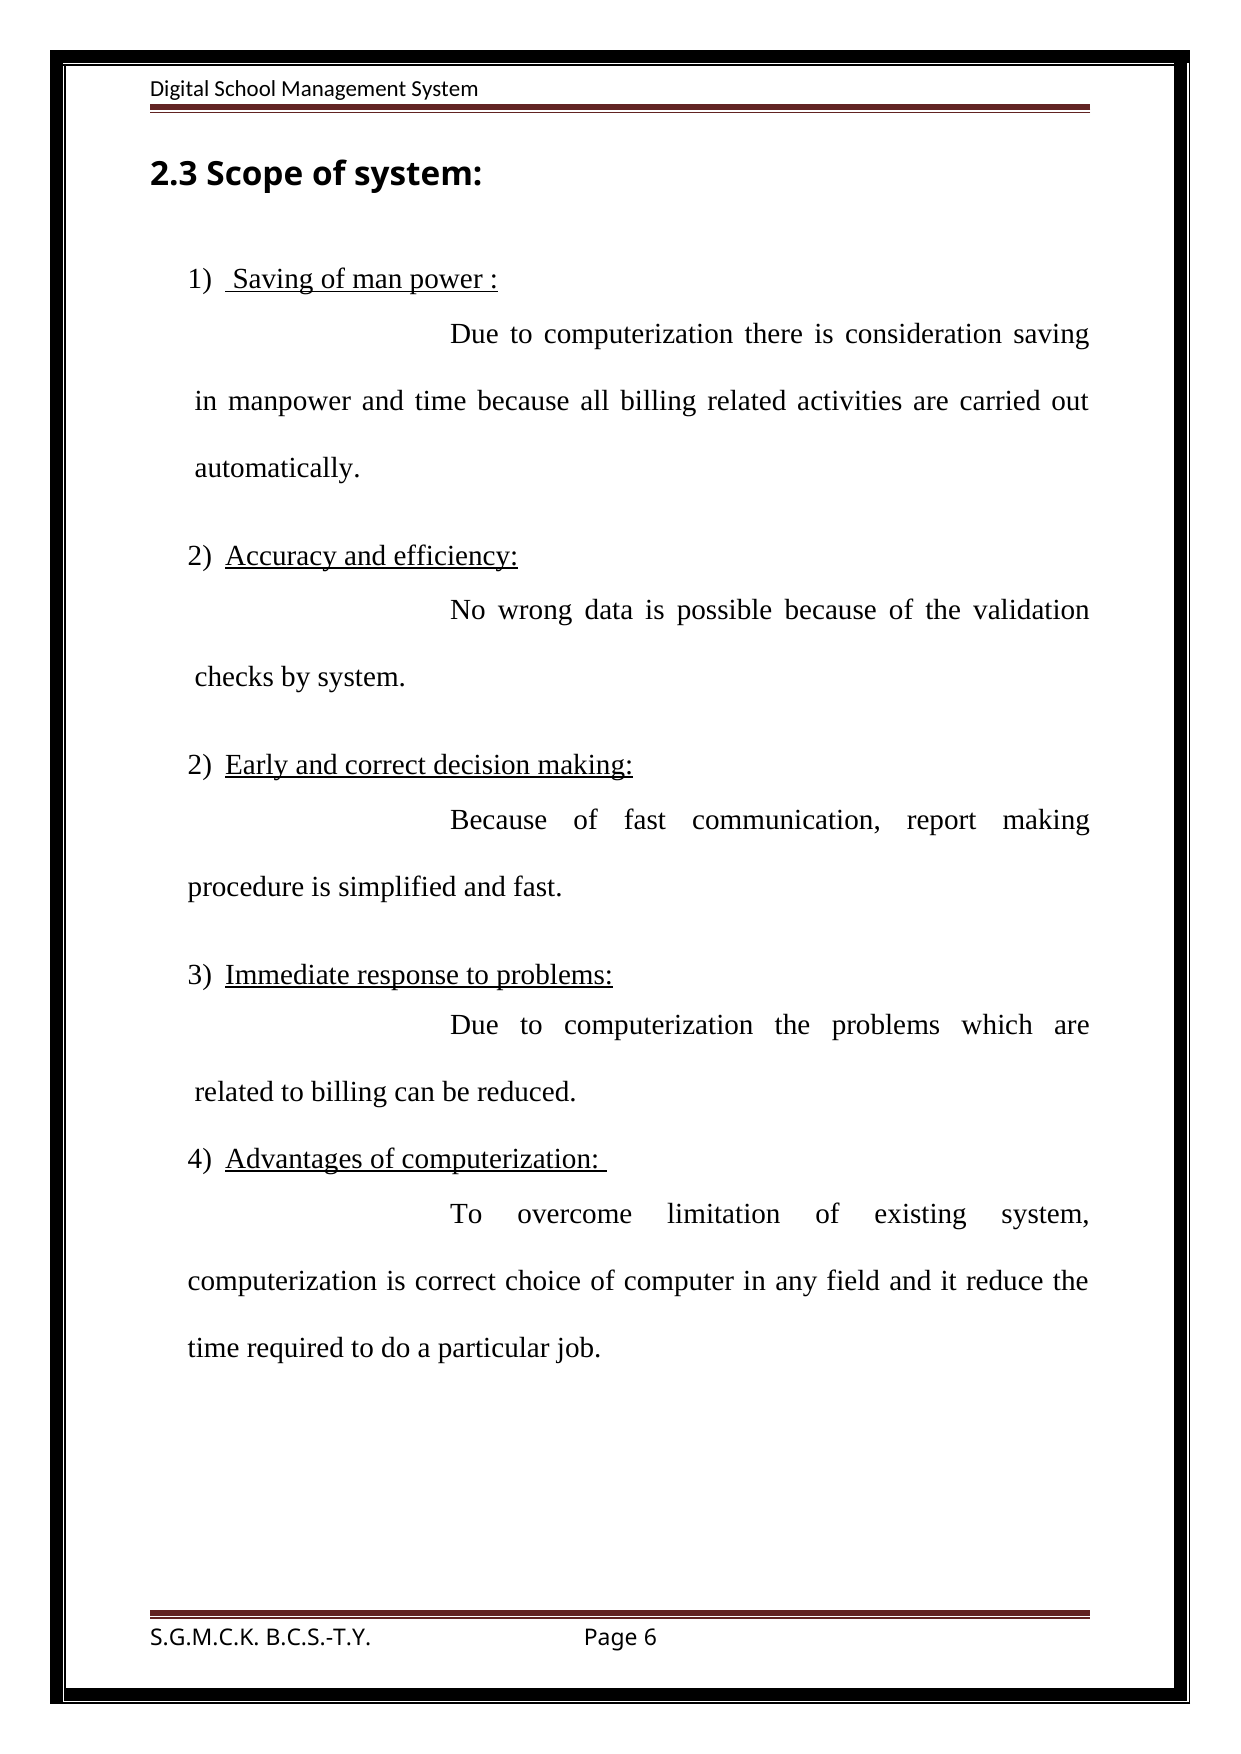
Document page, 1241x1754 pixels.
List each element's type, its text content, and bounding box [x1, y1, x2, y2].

list Saving of man power : [187, 262, 1090, 295]
text No wrong data is possible because of the validation checks by system. [194, 592, 1090, 693]
text To overcome limitation of existing system, computerization is correct choice of computer in any field and it reduce the time required to do a particular job. [187, 1196, 1090, 1363]
list Early and correct decision making: [187, 747, 1090, 781]
text Due to computerization there is consideration saving in manpower and time because all billing related activities are carried out automatically. [194, 316, 1090, 484]
text 2.3 Scope of system: [150, 150, 1090, 195]
text Because of fast communication, report making procedure is simplified and fast. [187, 802, 1090, 902]
list Due to computerization the problems which are related to billing can be reduced. [194, 1007, 1090, 1108]
list Immediate response to problems: [187, 957, 1090, 990]
list Accuracy and efficiency: [187, 538, 1090, 572]
list Advantages of computerization: [187, 1141, 1090, 1175]
